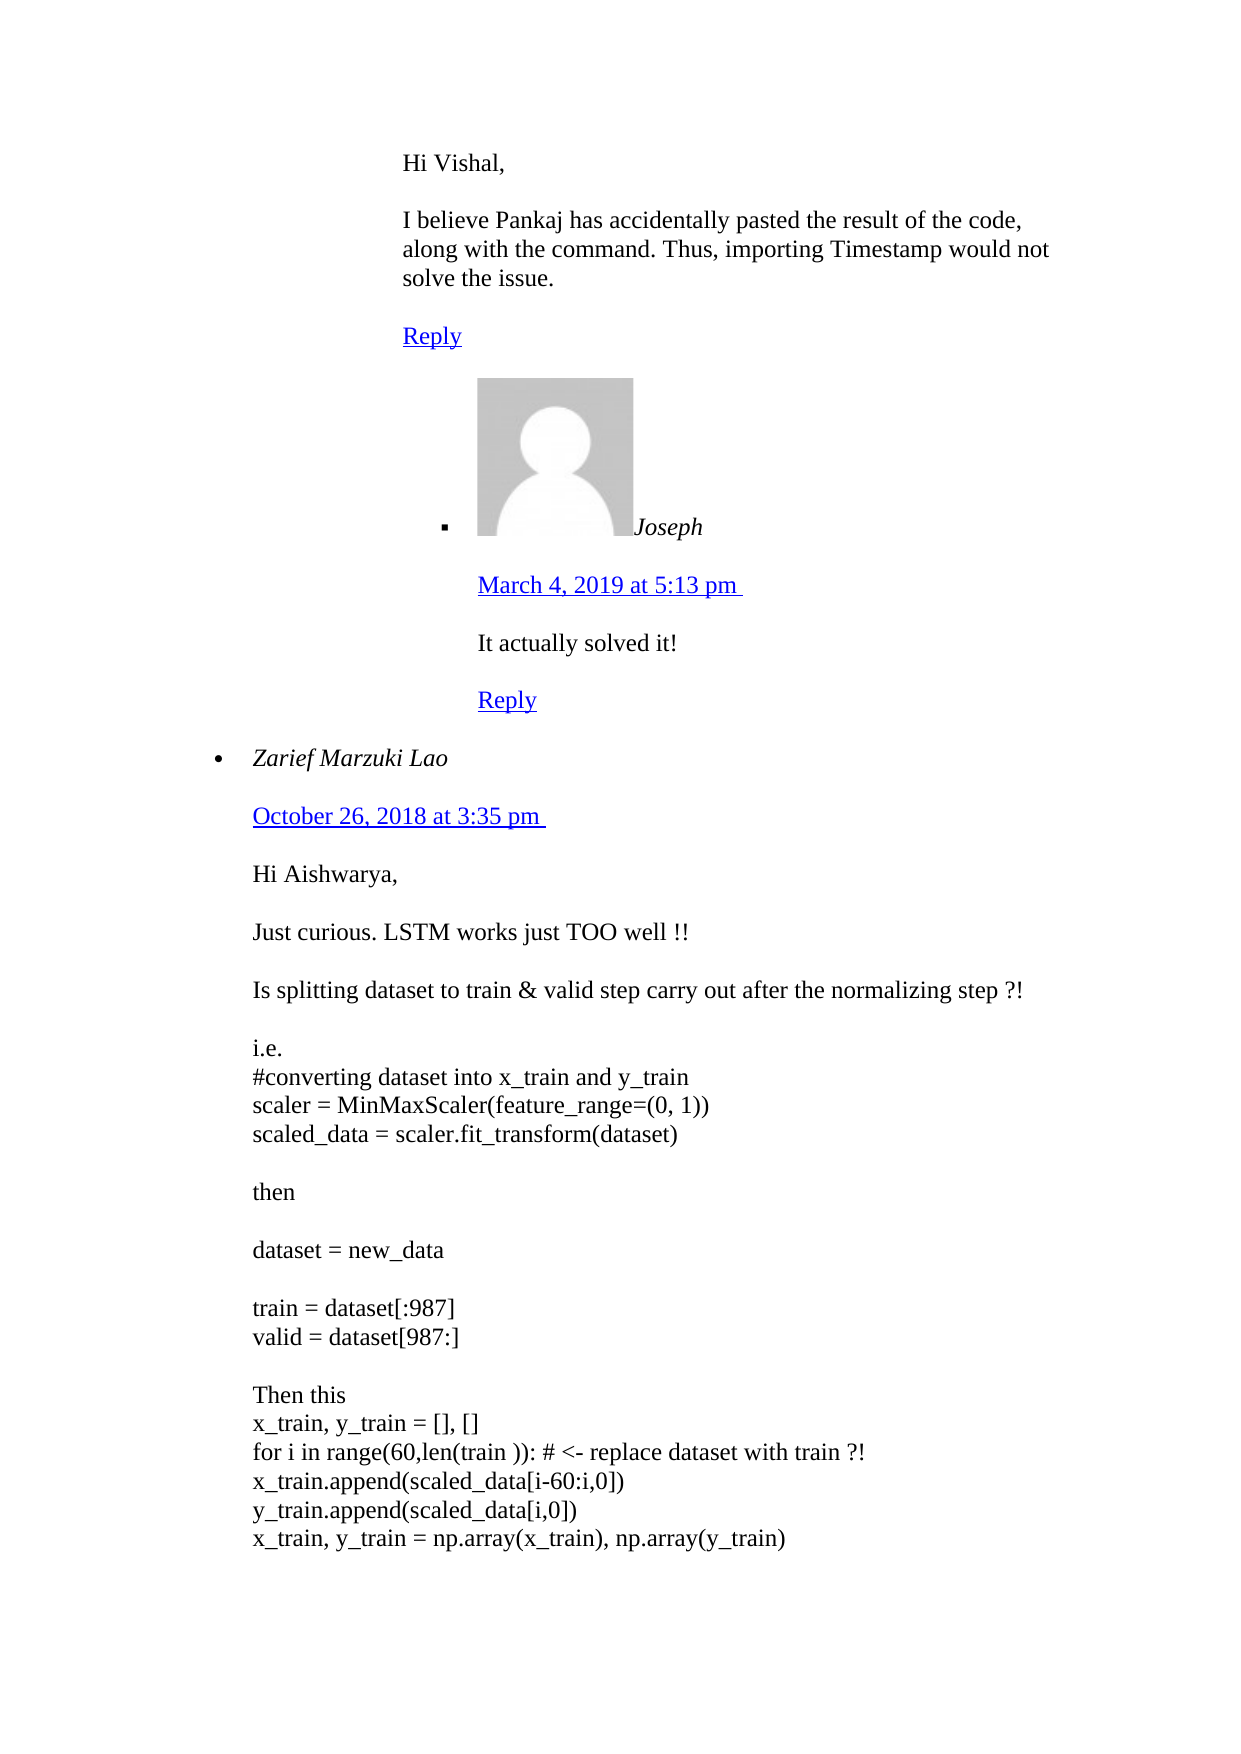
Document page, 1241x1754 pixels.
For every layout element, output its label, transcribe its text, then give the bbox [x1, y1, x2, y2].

text i.e. #converting dataset into x_train and y_train scaler = MinMaxScaler(feature_range=(0, 1)) scaled_data = scaler.fit_transform(dataset) [252, 1033, 1063, 1148]
text Is splitting dataset to train & valid step carry out after the normalizing step ?! [252, 975, 1063, 1004]
text Hi Aishwarya, [252, 859, 1063, 888]
text dataset = new_data [252, 1235, 1063, 1264]
text It actually solved it! [477, 628, 1063, 656]
text Reply [402, 321, 1063, 350]
text Just curious. LSTM works just TOO well !! [252, 917, 1063, 946]
text October 26, 2018 at 3:35 pm [252, 801, 1063, 830]
text then [252, 1177, 1063, 1206]
text Reply [477, 686, 1063, 714]
text Hi Vishal, [402, 148, 1063, 176]
text I believe Pankaj has accidentally pasted the result of the code, along with the command. Thus, importing Timestamp would not solve the issue. [402, 206, 1063, 292]
list Zarief Marzuki Lao [215, 743, 1063, 772]
picture [477, 378, 634, 536]
text March 4, 2019 at 5:13 pm [477, 570, 1063, 598]
text train = dataset[:987] valid = dataset[987:] [252, 1293, 1063, 1351]
text Then this x_train, y_train = [], [] for i in range(60,len(train )): # <- replace dataset with train ?! x_train.append(scaled_data[i-60:i,0]) y_train.append(scaled_data[i,0]) x_train, y_train = np.array(x_train), np.array(y_train) [252, 1380, 1063, 1552]
list Joseph [440, 379, 1063, 541]
